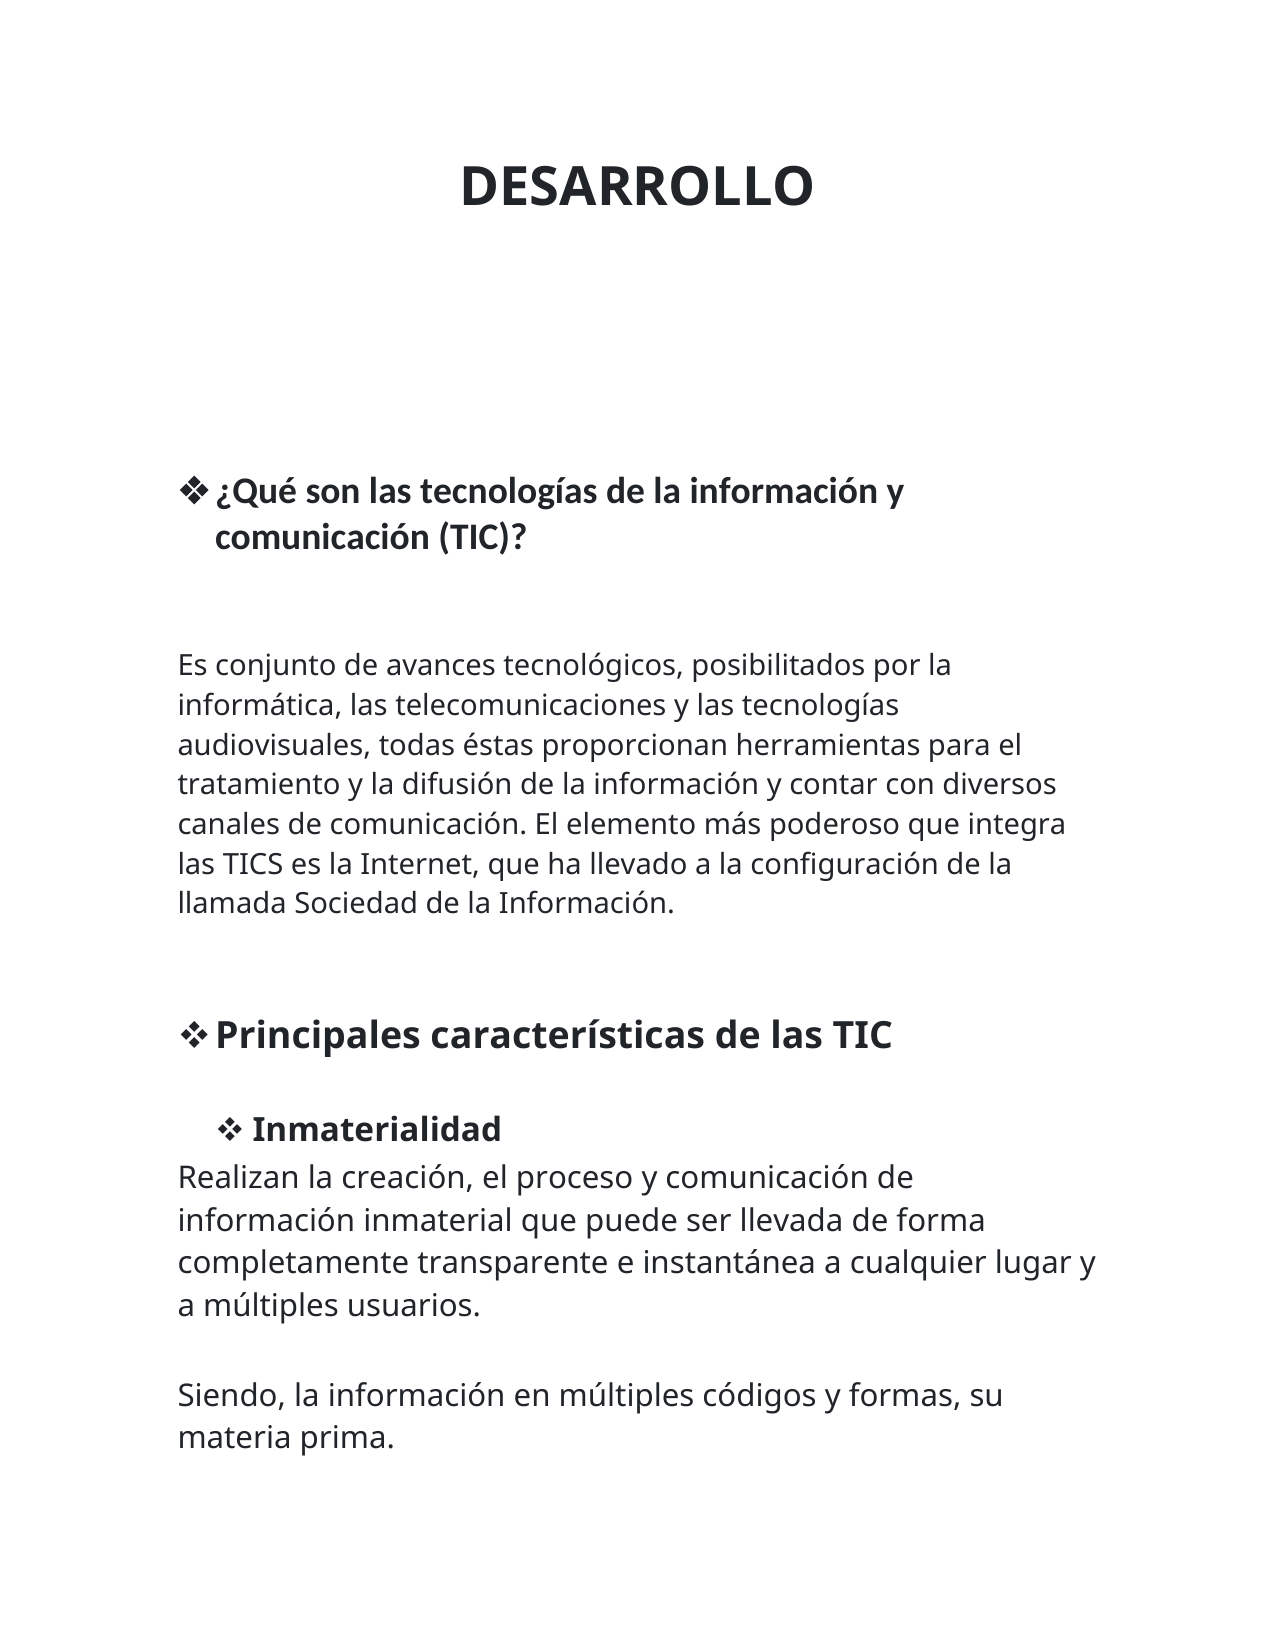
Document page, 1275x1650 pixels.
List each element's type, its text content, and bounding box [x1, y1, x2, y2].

text Realizan la creación, el proceso y comunicación de información inmaterial que puede ser llevada de forma completamente transparente e instantánea a cualquier lugar y a múltiples usuarios. [177, 1155, 1098, 1326]
text DESARROLLO [177, 148, 1098, 221]
list ¿Qué son las tecnologías de la información y comunicación (TIC)? [177, 467, 1098, 559]
text Es conjunto de avances tecnológicos, posibilitados por la informática, las telecomunicaciones y las tecnologías audiovisuales, todas éstas proporcionan herramientas para el tratamiento y la difusión de la información y contar con diversos canales de comunicación. El elemento más poderoso que integra las TICS es la Internet, que ha llevado a la configuración de la llamada Sociedad de la Información. [177, 644, 1098, 922]
text Siendo, la información en múltiples códigos y formas, su materia prima. [177, 1372, 1098, 1458]
subtitle Principales características de las TIC [177, 1008, 1098, 1059]
subtitle Inmaterialidad [215, 1106, 1098, 1152]
